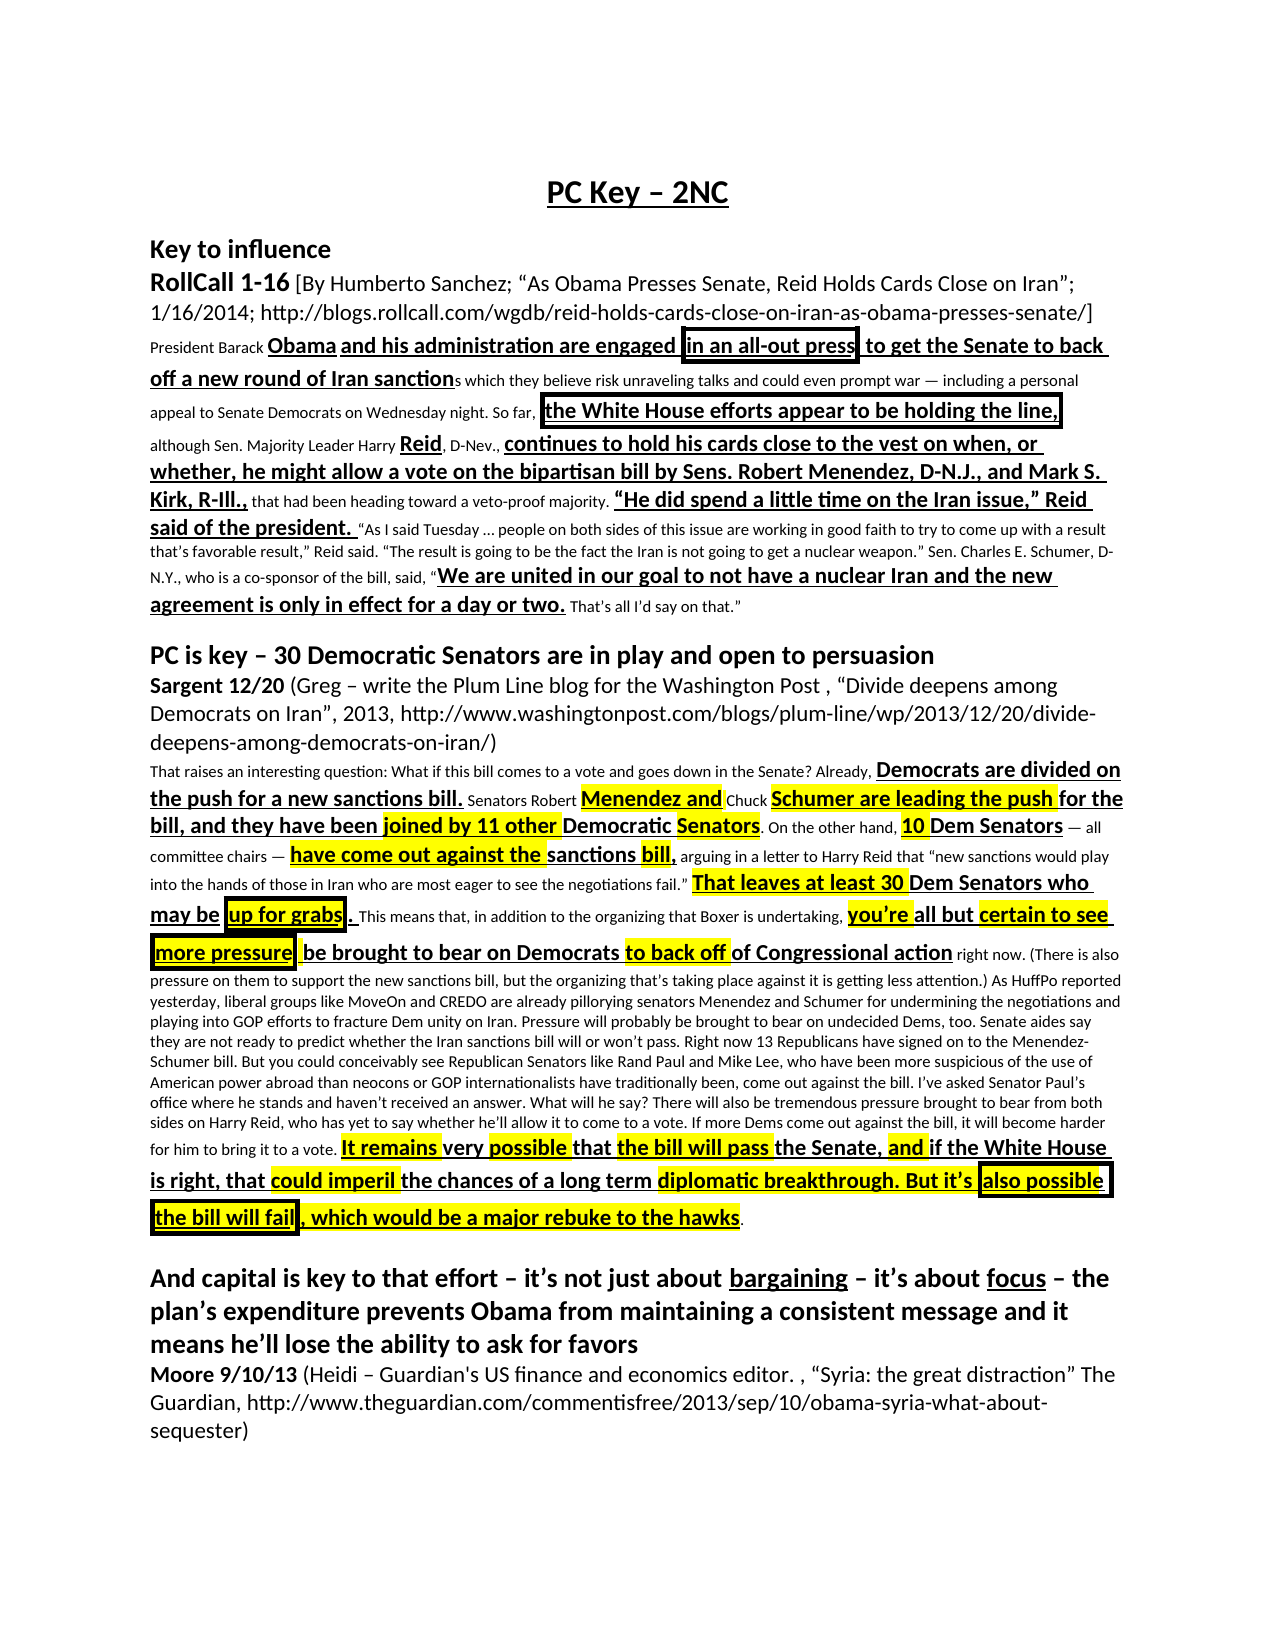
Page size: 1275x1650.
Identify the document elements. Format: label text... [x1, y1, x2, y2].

text Sargent 12/20 (Greg – write the Plum Line blog for the Washington Post , “Divide deepens among Democrats on Iran”, 2013, http://www.washingtonpost.com/blogs/plum-line/wp/2013/12/20/divide-deepens-among-democrats-on-iran/) [150, 672, 1125, 756]
text RollCall 1-16 [By Humberto Sanchez; “As Obama Presses Senate, Reid Holds Cards Close on Iran”; 1/16/2014; http://blogs.rollcall.com/wgdb/reid-holds-cards-close-on-iran-as-obama-presses-senate/] [150, 265, 1125, 326]
text President Barack Obama and his administration are engaged in an all-out press to get the Senate to back off a new round of Iran sanctions which they believe risk unraveling talks and could even prompt war — including a personal appeal to Senate Democrats on Wednesday night. So far, the White House efforts appear to be holding the line, although Sen. Majority Leader Harry Reid, D-Nev., continues to hold his cards close to the vest on when, or whether, he might allow a vote on the bipartisan bill by Sens. Robert Menendez, D-N.J., and Mark S. Kirk, R-Ill., that had been heading toward a veto-proof majority. “He did spend a little time on the Iran issue,” Reid said of the president. “As I said Tuesday … people on both sides of this issue are working in good faith to try to come up with a result that’s favorable result,” Reid said. “The result is going to be the fact the Iran is not going to get a nuclear weapon.” Sen. Charles E. Schumer, D-N.Y., who is a co-sponsor of the bill, said, “We are united in our goal to not have a nuclear Iran and the new agreement is only in effect for a day or two. That’s all I’d say on that.” [150, 326, 1125, 618]
subtitle PC Key – 2NC [150, 171, 1125, 212]
subtitle PC is key – 30 Democratic Senators are in play and open to persuasion [150, 638, 1125, 672]
subtitle Key to influence [150, 232, 1125, 265]
subtitle And capital is key to that effort – it’s not just about bargaining – it’s about focus – the plan’s expenditure prevents Obama from maintaining a consistent message and it means he’ll lose the ability to ask for favors [150, 1261, 1125, 1360]
text That raises an interesting question: What if this bill comes to a vote and goes down in the Senate? Already, Democrats are divided on the push for a new sanctions bill. Senators Robert Menendez and Chuck Schumer are leading the push for the bill, and they have been joined by 11 other Democratic Senators. On the other hand, 10 Dem Senators — all committee chairs — have come out against the sanctions bill, arguing in a letter to Harry Reid that “new sanctions would play into the hands of those in Iran who are most eager to see the negotiations fail.” That leaves at least 30 Dem Senators who may be up for grabs. This means that, in addition to the organizing that Boxer is undertaking, you’re all but certain to see more pressure be brought to bear on Democrats to back off of Congressional action right now. (There is also pressure on them to support the new sanctions bill, but the organizing that’s taking place against it is getting less attention.) As HuffPo reported yesterday, liberal groups like MoveOn and CREDO are already pillorying senators Menendez and Schumer for undermining the negotiations and playing into GOP efforts to fracture Dem unity on Iran. Pressure will probably be brought to bear on undecided Dems, too. Senate aides say they are not ready to predict whether the Iran sanctions bill will or won’t pass. Right now 13 Republicans have signed on to the Menendez-Schumer bill. But you could conceivably see Republican Senators like Rand Paul and Mike Lee, who have been more suspicious of the use of American power abroad than neocons or GOP internationalists have traditionally been, come out against the bill. I’ve asked Senator Paul’s office where he stands and haven’t received an answer. What will he say? There will also be tremendous pressure brought to bear from both sides on Harry Reid, who has yet to say whether he’ll allow it to come to a vote. If more Dems come out against the bill, it will become harder for him to bring it to a vote. It remains very possible that the bill will pass the Senate, and if the White House is right, that could imperil the chances of a long term diplomatic breakthrough. But it’s also possible the bill will fail, which would be a major rebuke to the hawks. [150, 756, 1125, 1236]
text Moore 9/10/13 (Heidi – Guardian's US finance and economics editor. , “Syria: the great distraction” The Guardian, http://www.theguardian.com/commentisfree/2013/sep/10/obama-syria-what-about-sequester) [150, 1360, 1125, 1444]
